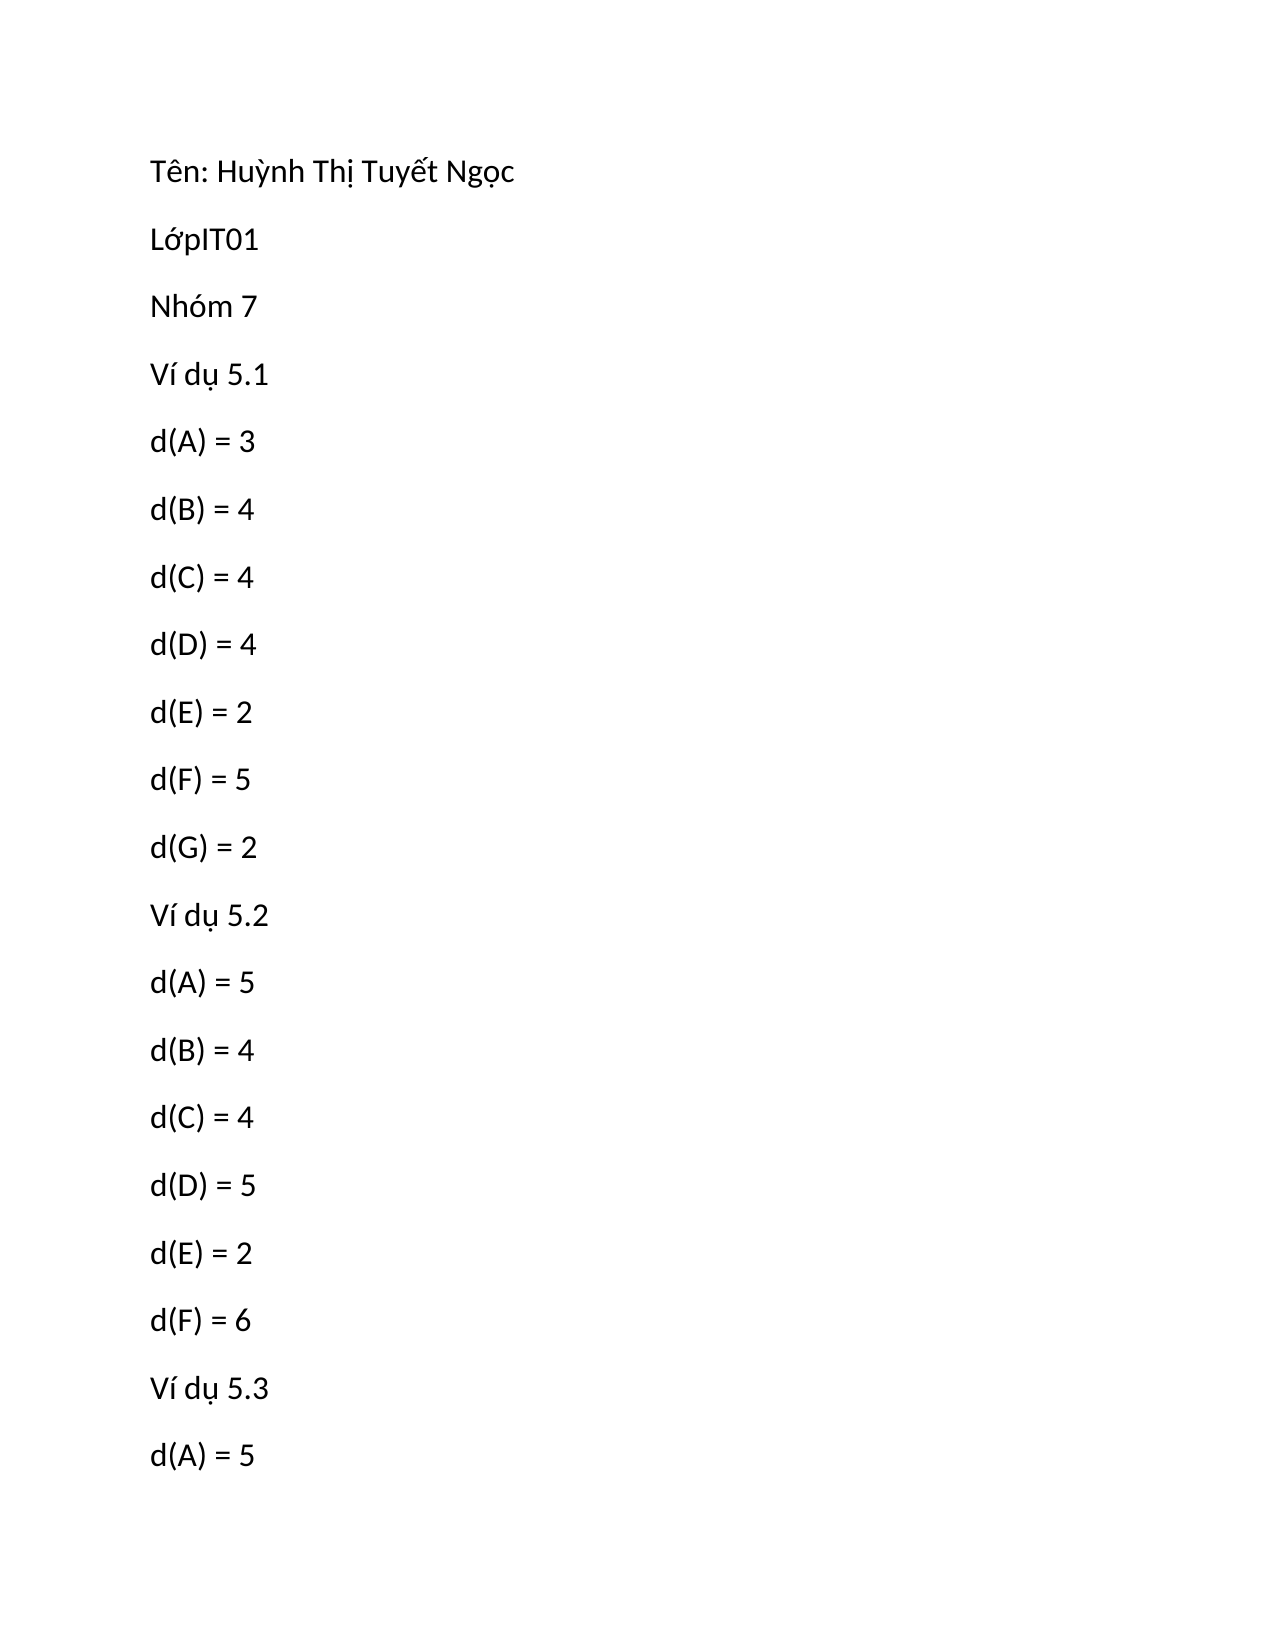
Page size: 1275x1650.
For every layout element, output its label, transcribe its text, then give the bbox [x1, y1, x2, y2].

text d(D) = 5 [150, 1164, 1125, 1205]
text d(B) = 4 [150, 1029, 1125, 1069]
text d(G) = 2 [150, 826, 1125, 867]
text Nhóm 7 [150, 285, 1125, 326]
text d(A) = 3 [150, 420, 1125, 461]
text d(F) = 6 [150, 1299, 1125, 1340]
text d(E) = 2 [150, 1232, 1125, 1272]
text d(C) = 4 [150, 1096, 1125, 1137]
text LớpIT01 [150, 218, 1125, 258]
text d(A) = 5 [150, 961, 1125, 1002]
text d(D) = 4 [150, 623, 1125, 664]
text d(C) = 4 [150, 556, 1125, 596]
text Ví dụ 5.1 [150, 353, 1125, 393]
text d(E) = 2 [150, 691, 1125, 732]
text d(A) = 5 [150, 1434, 1125, 1475]
text d(B) = 4 [150, 488, 1125, 529]
text Tên: Huỳnh Thị Tuyết Ngọc [150, 150, 1125, 191]
text Ví dụ 5.3 [150, 1367, 1125, 1408]
text d(F) = 5 [150, 758, 1125, 799]
text Ví dụ 5.2 [150, 894, 1125, 934]
